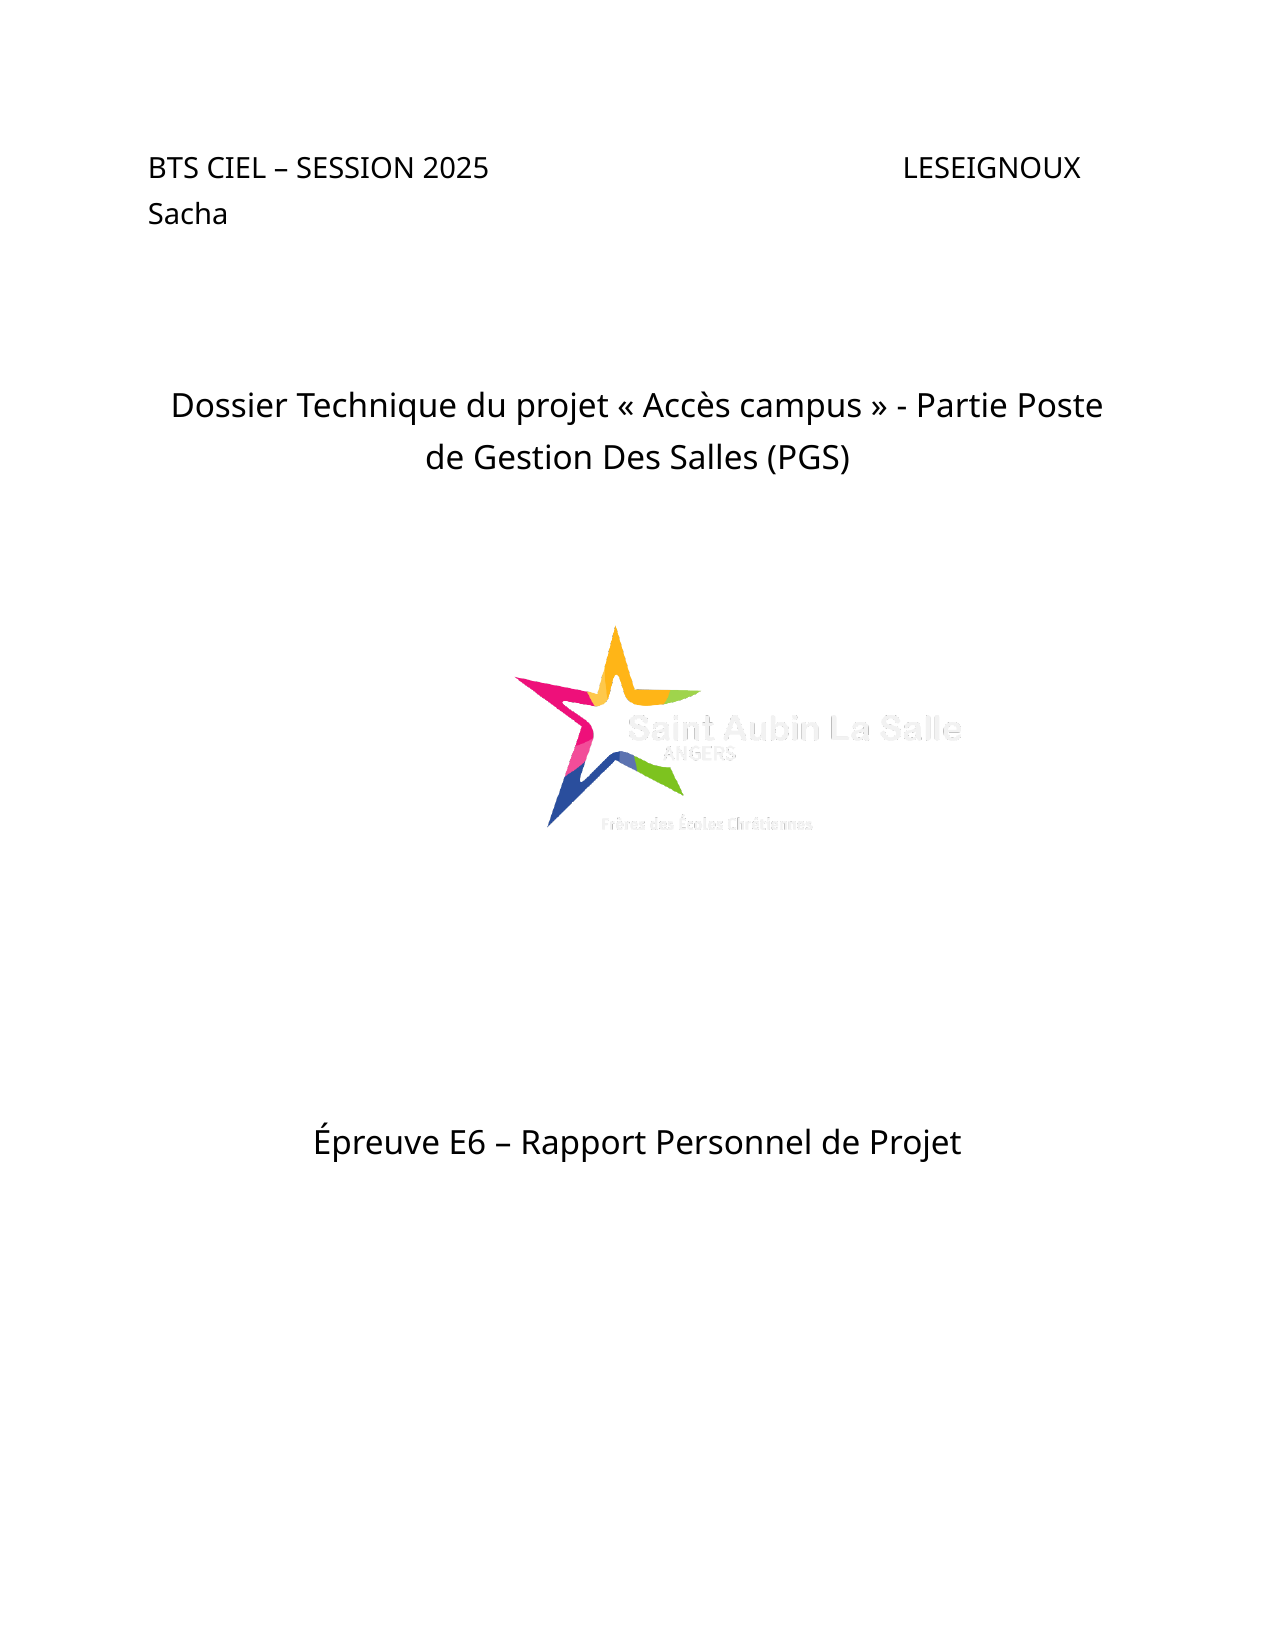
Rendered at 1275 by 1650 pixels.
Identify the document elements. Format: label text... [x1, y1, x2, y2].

text BTS CIEL – SESSION 2025 LESEIGNOUX Sacha [148, 148, 1127, 233]
picture [514, 625, 984, 830]
text Épreuve E6 – Rapport Personnel de Projet [148, 1119, 1127, 1164]
text Dossier Technique du projet « Accès campus » - Partie Poste de Gestion Des Salles (PGS) [148, 382, 1127, 479]
